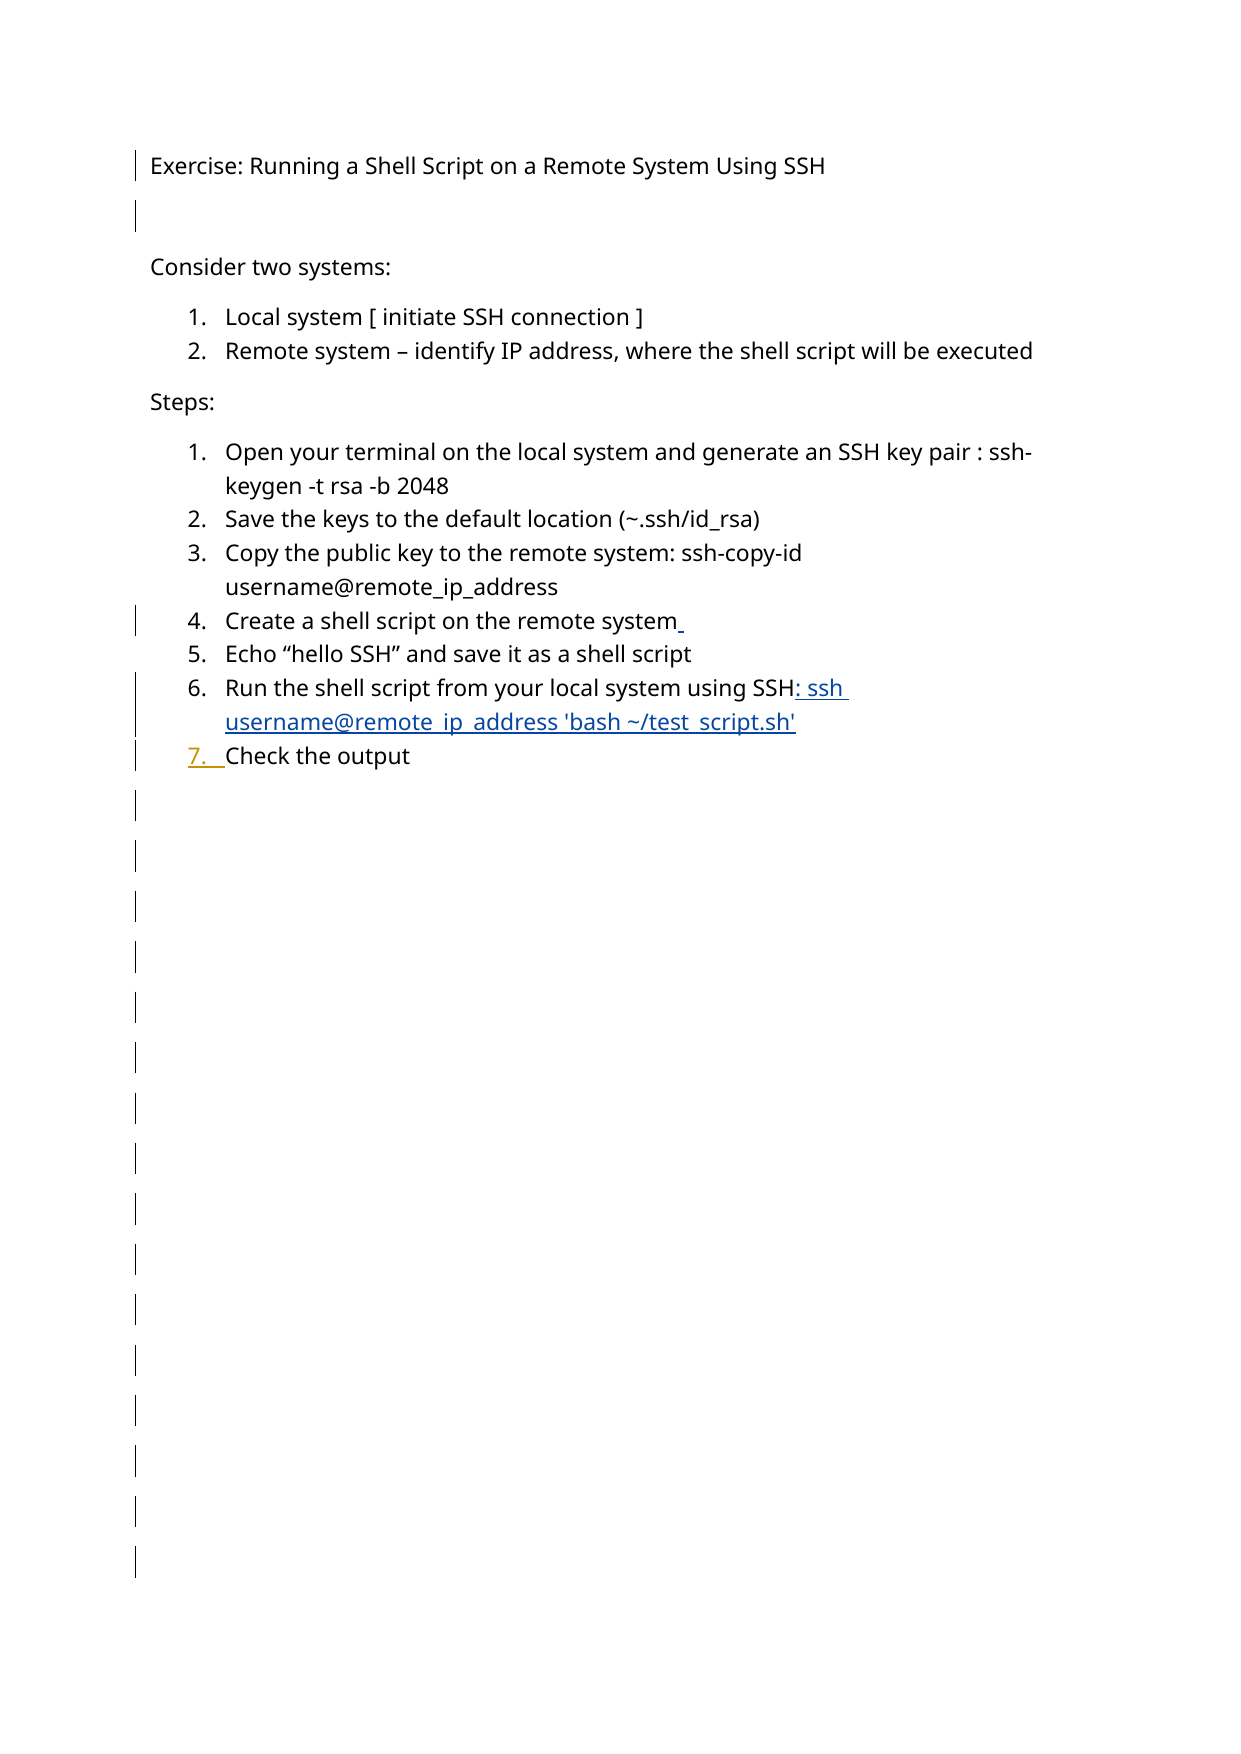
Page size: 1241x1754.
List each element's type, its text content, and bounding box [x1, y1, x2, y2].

text Consider two systems: [150, 251, 1090, 282]
list Check the output [187, 739, 1090, 771]
text Exercise: Running a Shell Script on a Remote System Using SSH [150, 150, 1090, 181]
list Run the shell script from your local system using SSH [187, 672, 1090, 737]
list Remote system – identify IP address, where the shell script will be executed [187, 335, 1090, 366]
list Create a shell script on the remote system [187, 604, 1090, 636]
list Open your terminal on the local system and generate an SSH key pair : ssh-keygen -t rsa -b 2048 [187, 436, 1090, 501]
text Steps: [150, 385, 1090, 417]
list Save the keys to the default location (~.ssh/id_rsa) [187, 503, 1090, 534]
list Local system [ initiate SSH connection ] [187, 301, 1090, 332]
list Echo “hello SSH” and save it as a shell script [187, 638, 1090, 669]
list Copy the public key to the remote system: ssh-copy-id username@remote_ip_address [187, 537, 1090, 602]
